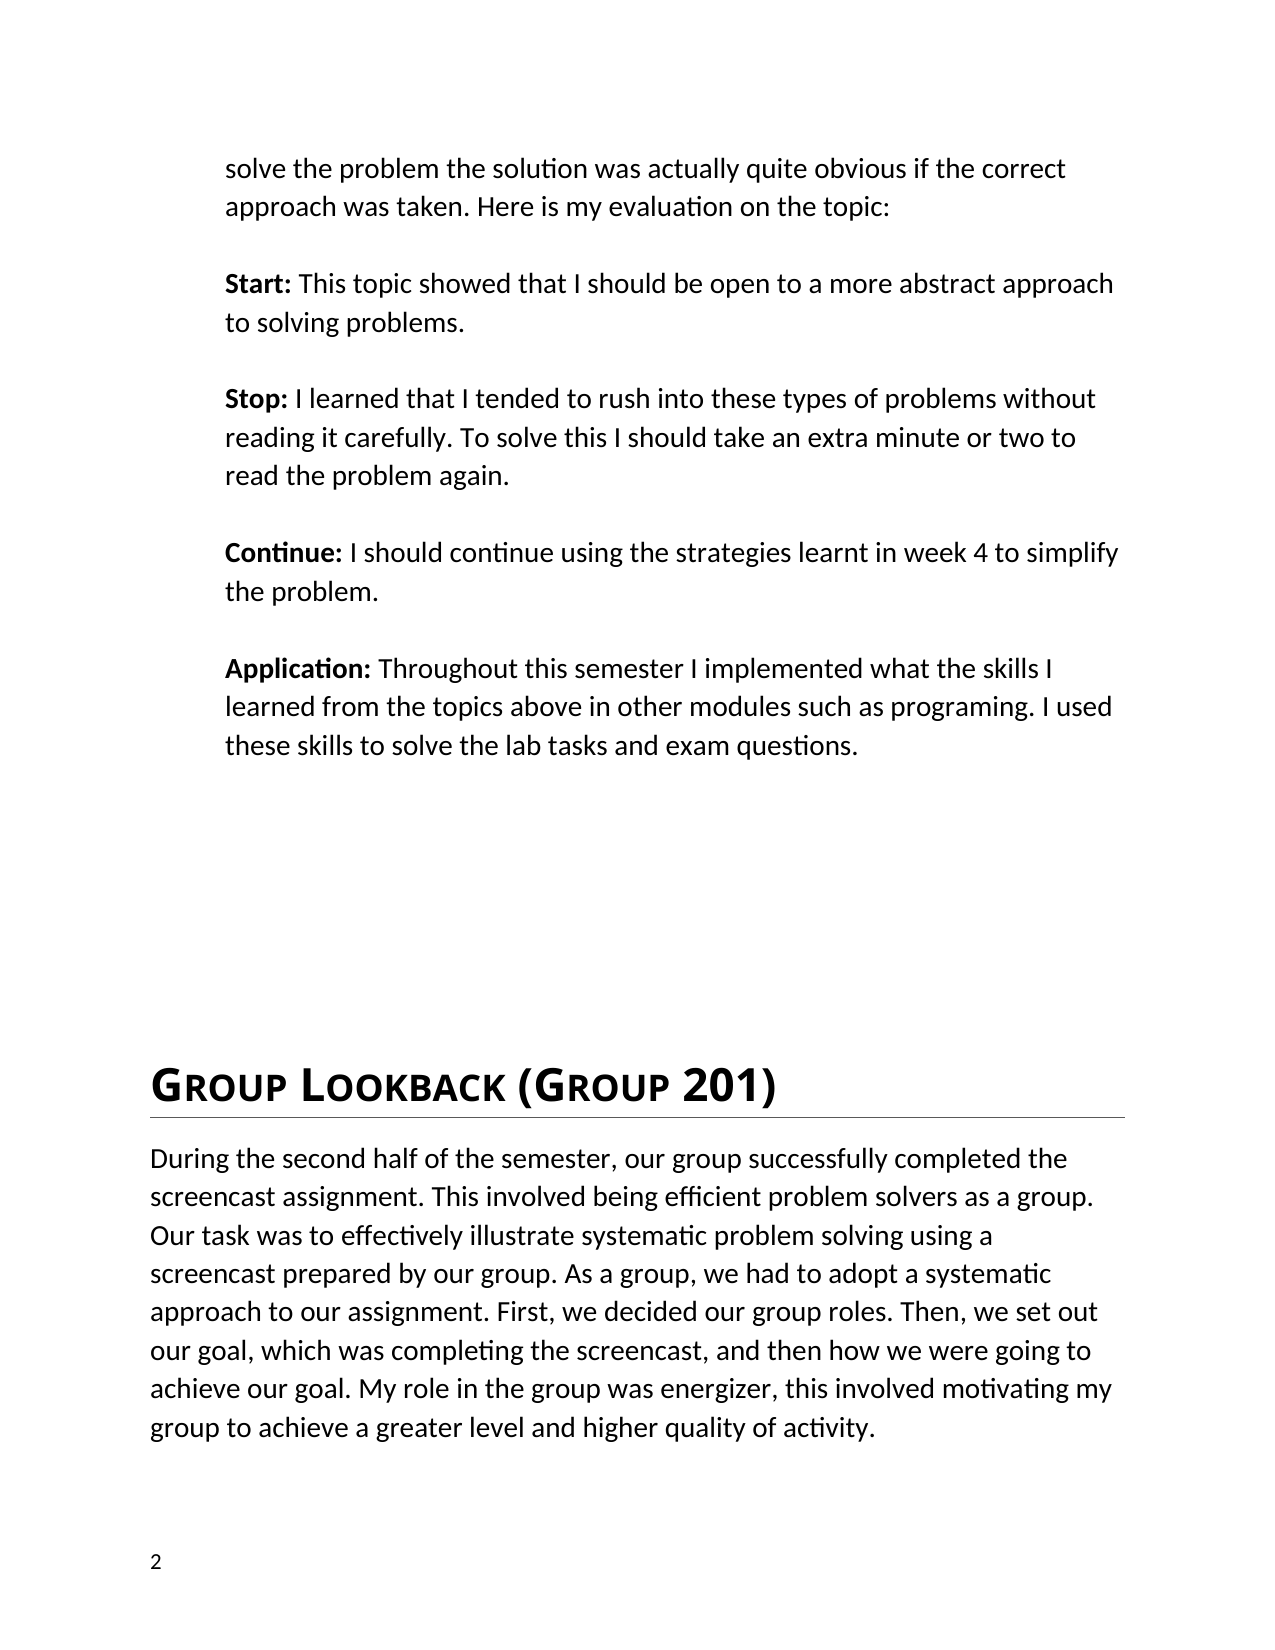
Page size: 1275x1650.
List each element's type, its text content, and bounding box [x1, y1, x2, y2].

list Stop: I learned that I tended to rush into these types of problems without reading it carefully. To solve this I should take an extra minute or two to read the problem again. [225, 381, 1125, 493]
list Start: This topic showed that I should be open to a more abstract approach to solving problems. [225, 265, 1125, 339]
list Application: Throughout this semester I implemented what the skills I learned from the topics above in other modules such as programing. I used these skills to solve the lab tasks and exam questions. [225, 650, 1125, 762]
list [225, 150, 1125, 224]
list Continue: I should continue using the strategies learnt in week 4 to simplify the problem. [225, 534, 1125, 608]
text During the second half of the semester, our group successfully completed the screencast assignment. This involved being efficient problem solvers as a group. Our task was to effectively illustrate systematic problem solving using a screencast prepared by our group. As a group, we had to adopt a systematic approach to our assignment. First, we decided our group roles. Then, we set out our goal, which was completing the screencast, and then how we were going to achieve our goal. My role in the group was energizer, this involved motivating my group to achieve a greater level and higher quality of activity. [150, 1140, 1125, 1444]
subtitle Group Lookback (Group 201) [150, 1053, 1125, 1117]
